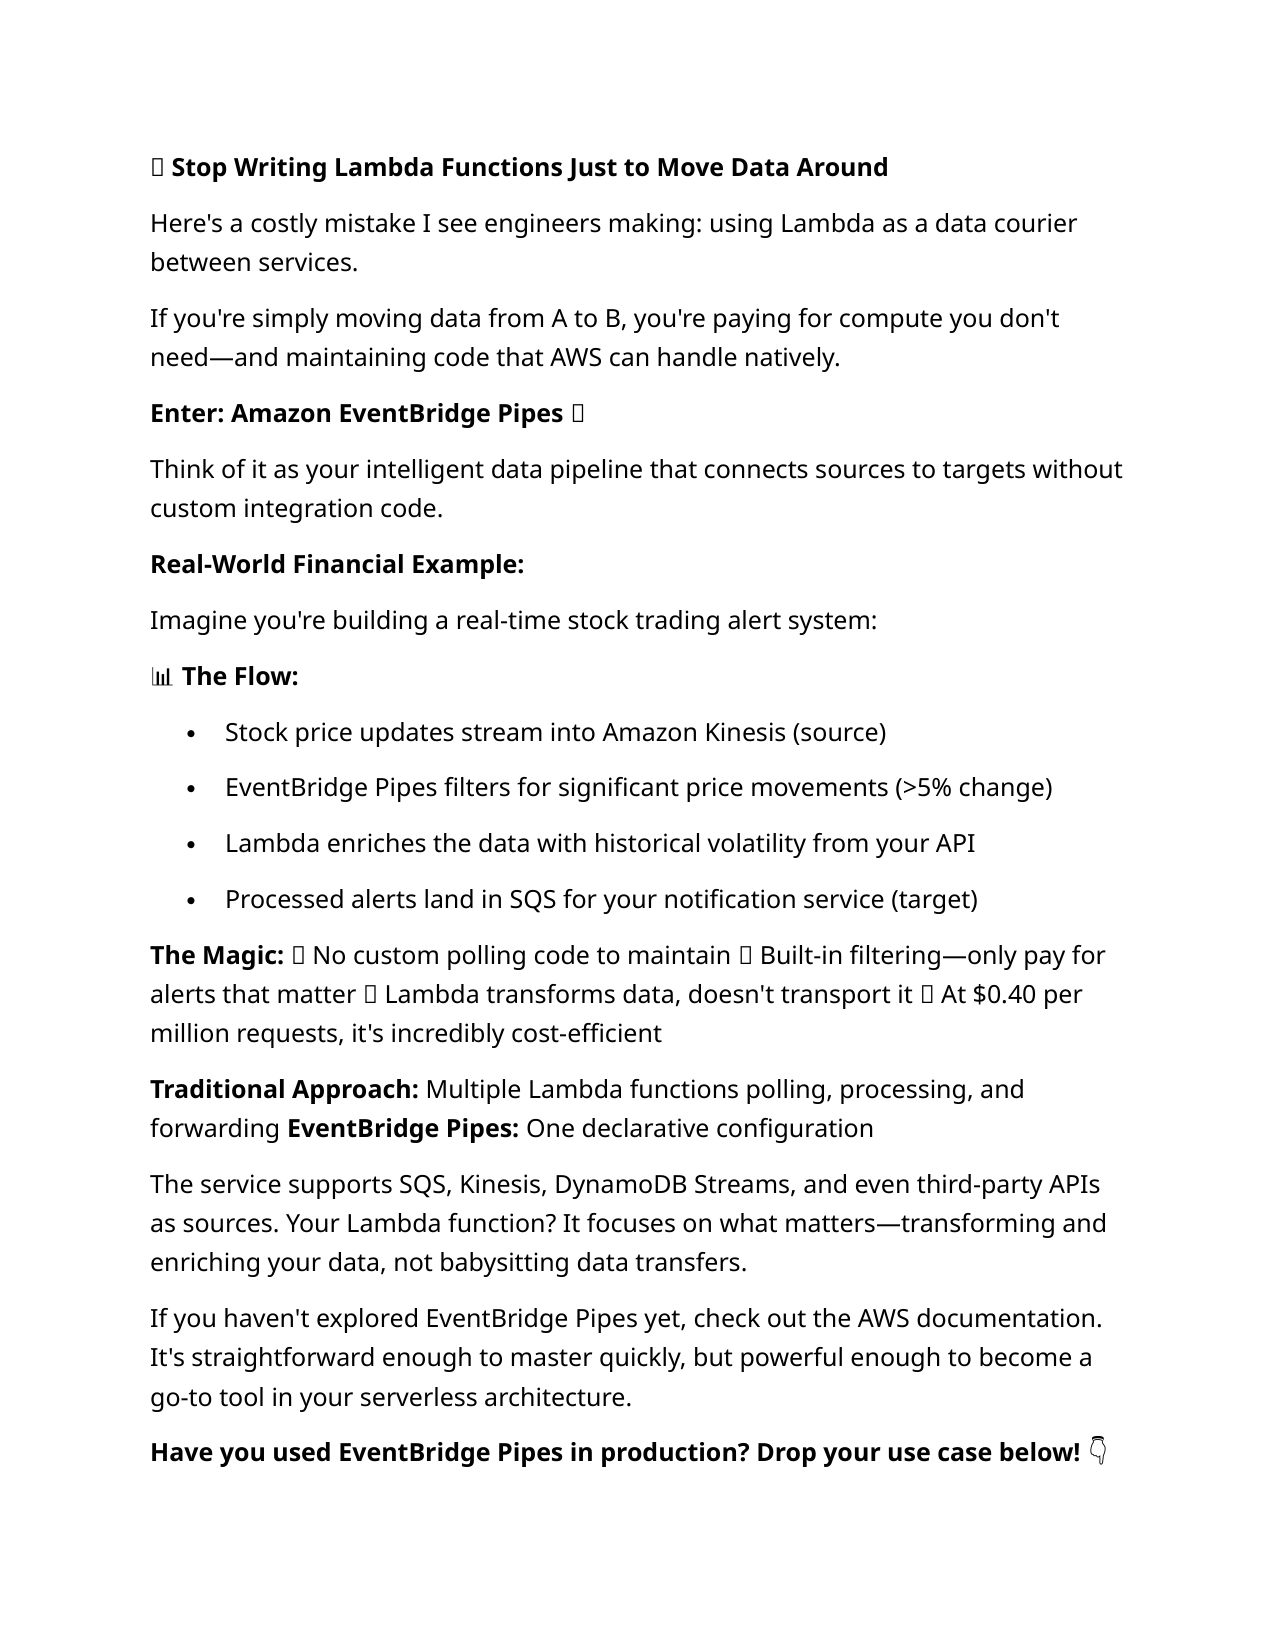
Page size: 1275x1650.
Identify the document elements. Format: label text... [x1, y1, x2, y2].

text The Magic: ✅ No custom polling code to maintain ✅ Built-in filtering—only pay for alerts that matter ✅ Lambda transforms data, doesn't transport it ✅ At $0.40 per million requests, it's incredibly cost-efficient [150, 937, 1125, 1050]
text 💡 Stop Writing Lambda Functions Just to Move Data Around [150, 150, 1125, 184]
text Real-World Financial Example: [150, 547, 1125, 581]
text Here's a costly mistake I see engineers making: using Lambda as a data courier between services. [150, 206, 1125, 279]
text Think of it as your intelligent data pipeline that connects sources to targets without custom integration code. [150, 452, 1125, 525]
text If you haven't explored EventBridge Pipes yet, check out the AWS documentation. It's straightforward enough to master quickly, but powerful enough to become a go-to tool in your serverless architecture. [150, 1301, 1125, 1413]
text Imagine you're building a real-time stock trading alert system: [150, 602, 1125, 637]
text Traditional Approach: Multiple Lambda functions polling, processing, and forwarding EventBridge Pipes: One declarative configuration [150, 1072, 1125, 1145]
text The service supports SQS, Kinesis, DynamoDB Streams, and even third-party APIs as sources. Your Lambda function? It focuses on what matters—transforming and enriching your data, not babysitting data transfers. [150, 1167, 1125, 1279]
text Have you used EventBridge Pipes in production? Drop your use case below! 👇 [150, 1435, 1125, 1469]
text 📊 The Flow: [150, 658, 1125, 692]
text If you're simply moving data from A to B, you're paying for compute you don't need—and maintaining code that AWS can handle natively. [150, 301, 1125, 374]
list Processed alerts land in SQS for your notification service (target) [187, 882, 1125, 916]
list EventBridge Pipes filters for significant price movements (>5% change) [187, 770, 1125, 804]
list Lambda enriches the data with historical volatility from your API [187, 826, 1125, 860]
list Stock price updates stream into Amazon Kinesis (source) [187, 714, 1125, 748]
text Enter: Amazon EventBridge Pipes 🚀 [150, 396, 1125, 430]
